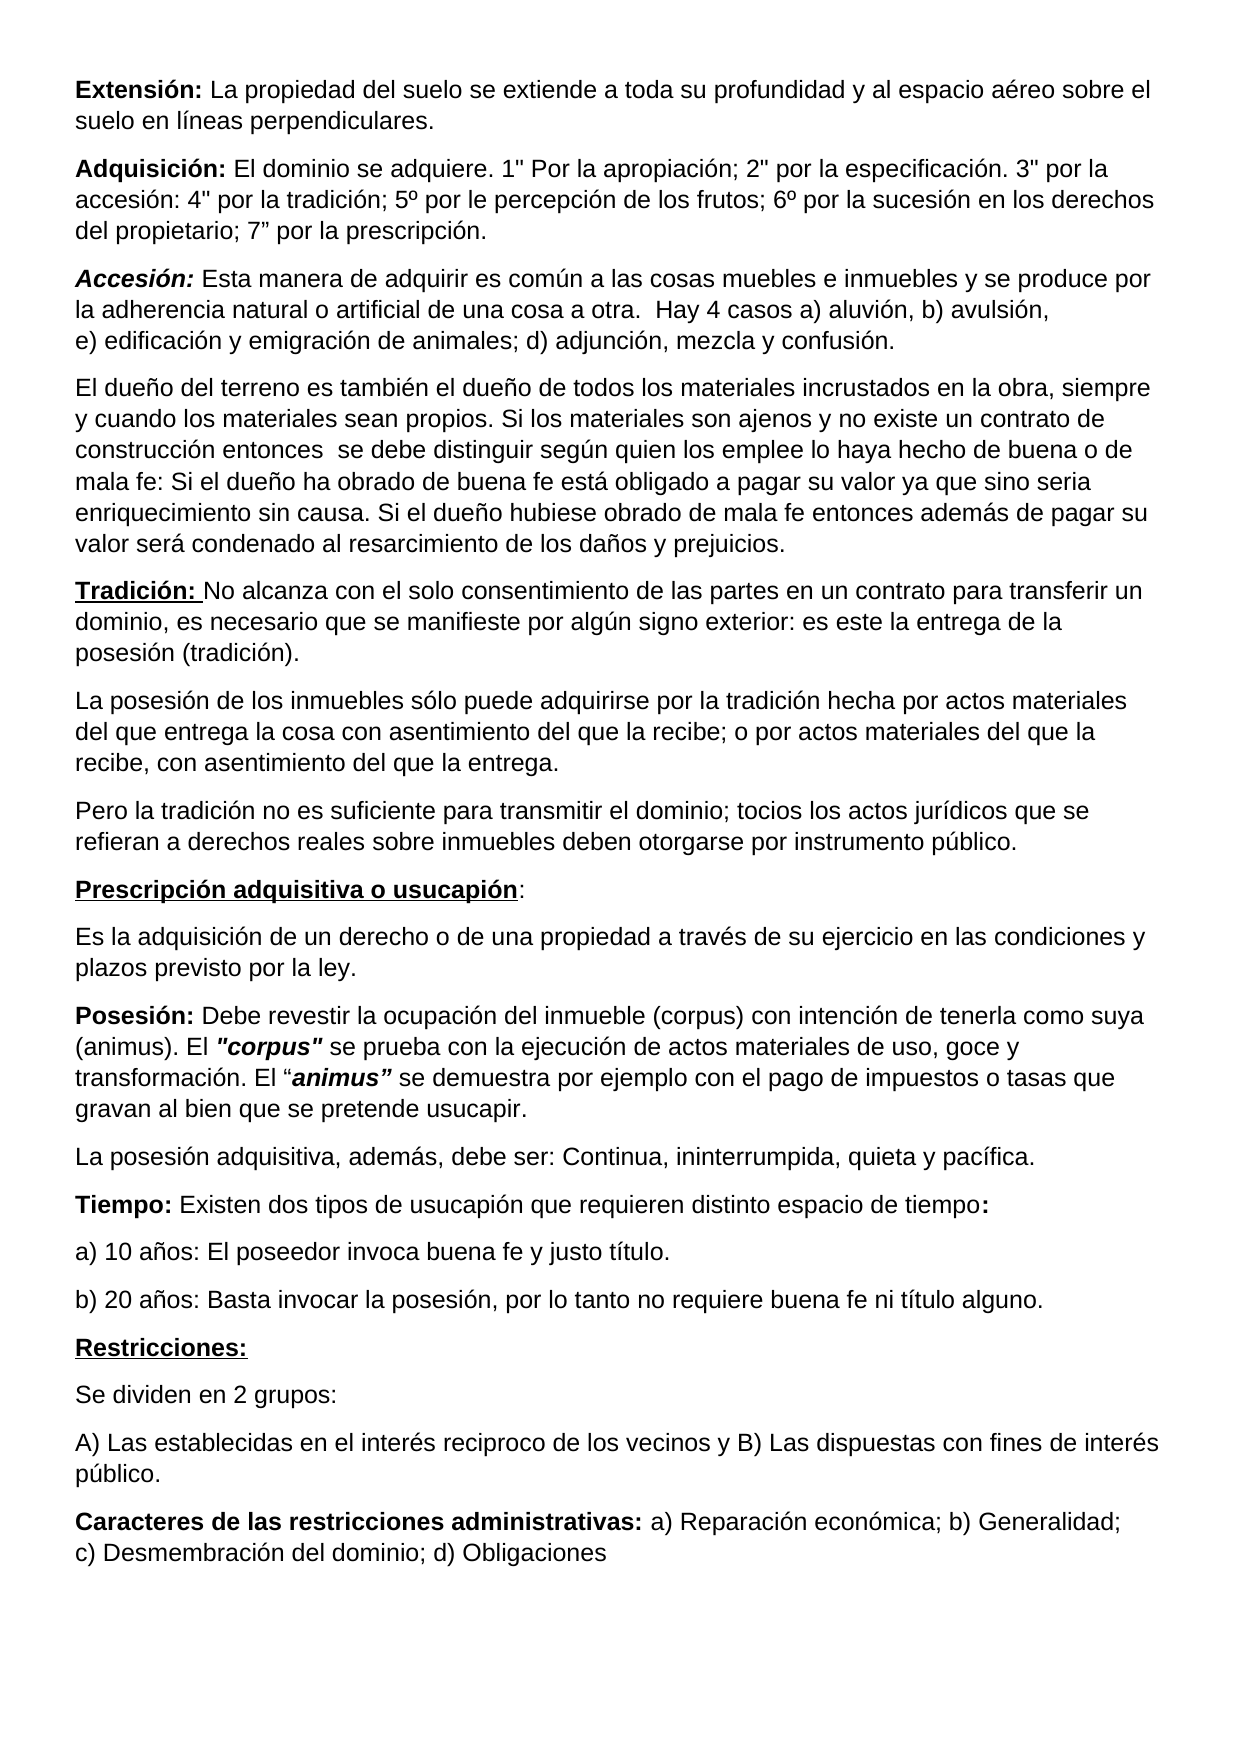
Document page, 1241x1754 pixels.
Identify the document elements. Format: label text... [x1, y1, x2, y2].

text Restricciones: [75, 1333, 1165, 1361]
text Extensión: La propiedad del suelo se extiende a toda su profundidad y al espacio aéreo sobre el suelo en líneas perpendiculares. [75, 75, 1165, 135]
text a) 10 años: El poseedor invoca buena fe y justo título. [75, 1237, 1165, 1266]
text Tiempo: Existen dos tipos de usucapión que requieren distinto espacio de tiempo: [75, 1189, 1165, 1218]
text Caracteres de las restricciones administrativas: a) Reparación económica; b) Generalidad; c) Desmembración del dominio; d) Obligaciones [75, 1507, 1165, 1567]
text Tradición: No alcanza con el solo consentimiento de las partes en un contrato para transferir un dominio, es necesario que se manifieste por algún signo exterior: es este la entrega de la posesión (tradición). [75, 576, 1165, 667]
text El dueño del terreno es también el dueño de todos los materiales incrustados en la obra, siempre y cuando los materiales sean propios. Si los materiales son ajenos y no existe un contrato de construcción entonces se debe distinguir según quien los emplee lo haya hecho de buena o de mala fe: Si el dueño ha obrado de buena fe está obligado a pagar su valor ya que sino seria enriquecimiento sin causa. Si el dueño hubiese obrado de mala fe entonces además de pagar su valor será condenado al resarcimiento de los daños y prejuicios. [75, 373, 1165, 557]
text Se dividen en 2 grupos: [75, 1380, 1165, 1409]
text Posesión: Debe revestir la ocupación del inmueble (corpus) con intención de tenerla como suya (animus). El "corpus" se prueba con la ejecución de actos materiales de uso, goce y transformación. El “animus” se demuestra por ejemplo con el pago de impuestos o tasas que gravan al bien que se pretende usucapir. [75, 1001, 1165, 1123]
text Pero la tradición no es suficiente para transmitir el dominio; tocios los actos jurídicos que se refieran a derechos reales sobre inmuebles deben otorgarse por instrumento público. [75, 796, 1165, 856]
text Prescripción adquisitiva o usucapión: [75, 874, 1165, 903]
text Adquisición: El dominio se adquiere. 1" Por la apropiación; 2" por la especificación. 3" por la accesión: 4" por la tradición; 5º por le percepción de los frutos; 6º por la sucesión en los derechos del propietario; 7” por la prescripción. [75, 154, 1165, 244]
text b) 20 años: Basta invocar la posesión, por lo tanto no requiere buena fe ni título alguno. [75, 1285, 1165, 1314]
text Accesión: Esta manera de adquirir es común a las cosas muebles e inmuebles y se produce por la adherencia natural o artificial de una cosa a otra. Hay 4 casos a) aluvión, b) avulsión, e) edificación y emigración de animales; d) adjunción, mezcla y confusión. [75, 263, 1165, 354]
text La posesión adquisitiva, además, debe ser: Continua, ininterrumpida, quieta y pacífica. [75, 1142, 1165, 1171]
text La posesión de los inmuebles sólo puede adquirirse por la tradición hecha por actos materiales del que entrega la cosa con asentimiento del que la recibe; o por actos materiales del que la recibe, con asentimiento del que la entrega. [75, 686, 1165, 777]
text Es la adquisición de un derecho o de una propiedad a través de su ejercicio en las condiciones y plazos previsto por la ley. [75, 922, 1165, 982]
text A) Las establecidas en el interés reciproco de los vecinos y B) Las dispuestas con fines de interés público. [75, 1428, 1165, 1488]
